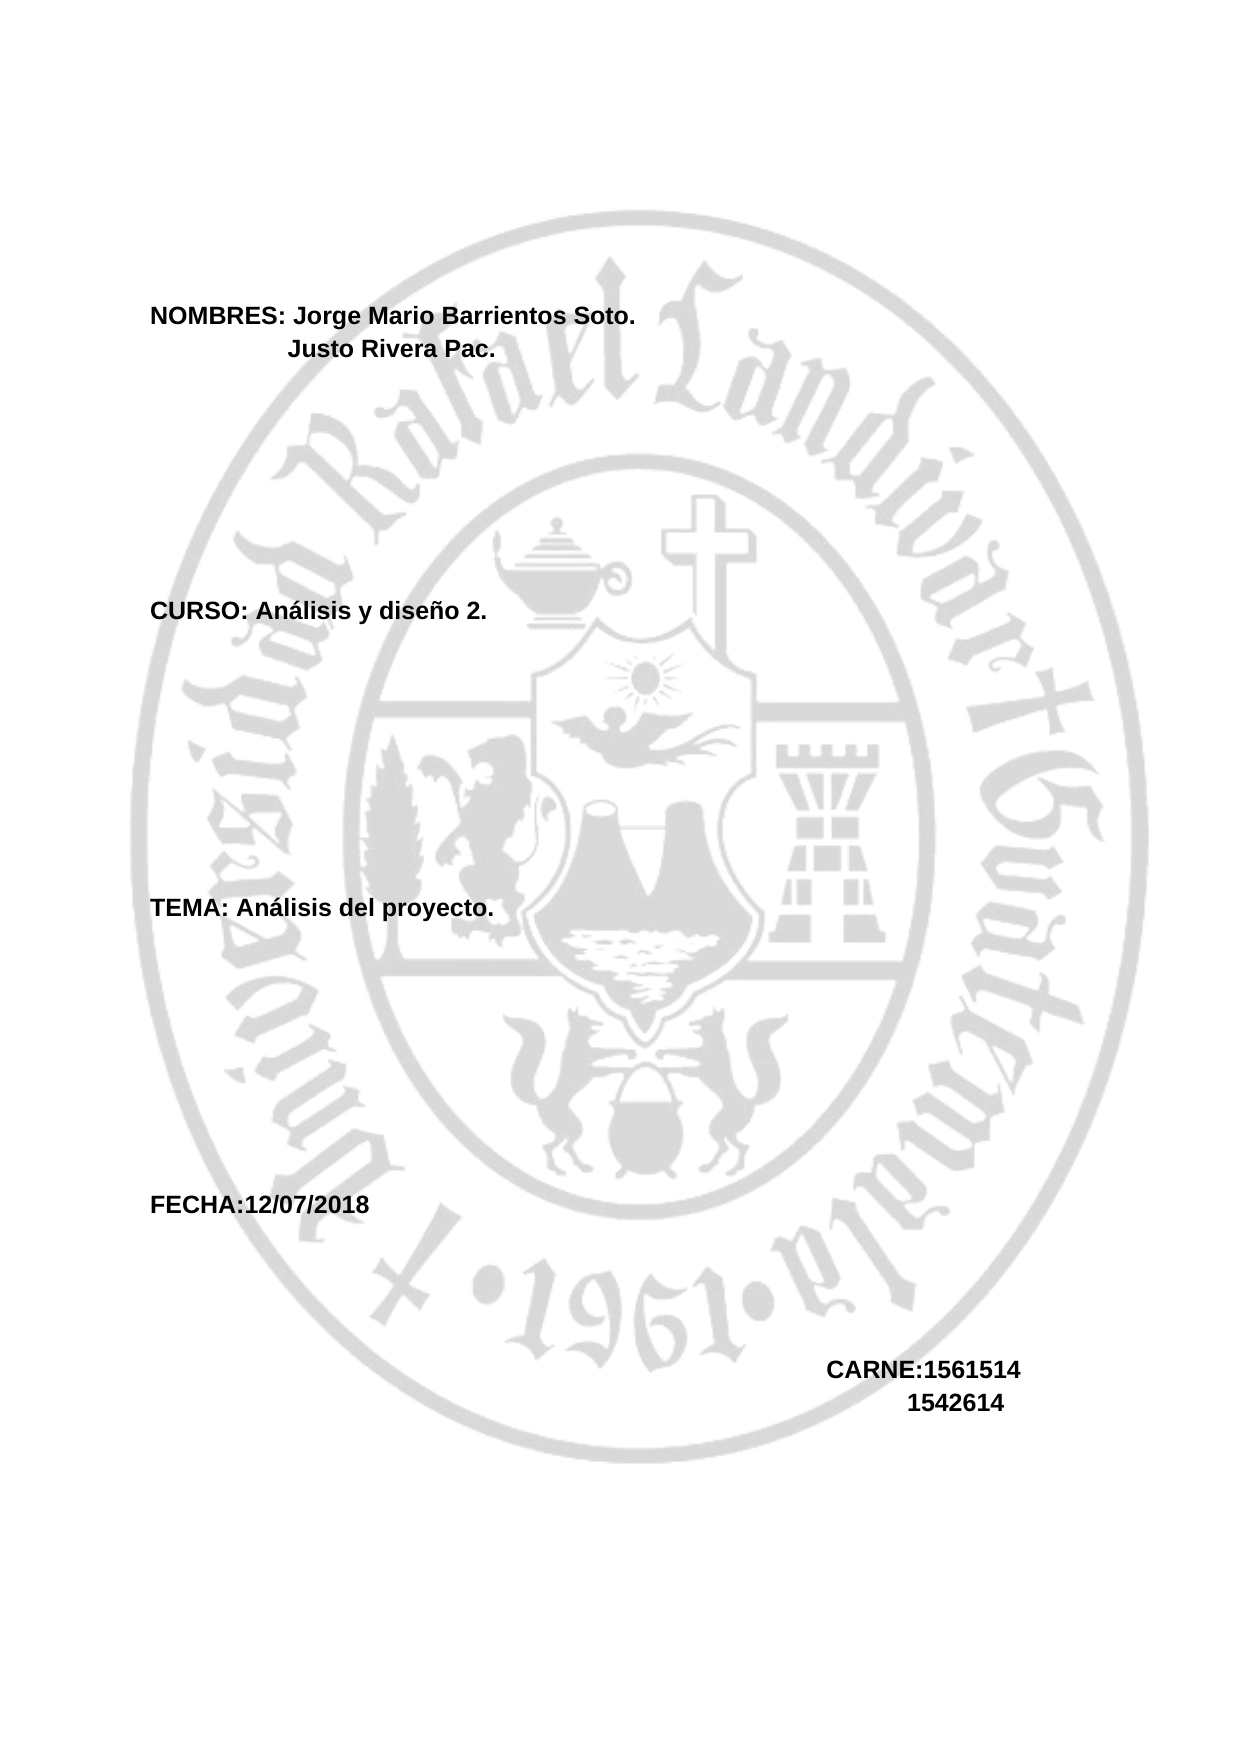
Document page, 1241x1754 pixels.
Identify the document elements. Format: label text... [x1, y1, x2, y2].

text NOMBRES: Jorge Mario Barrientos Soto. [150, 301, 1090, 330]
text FECHA:12/07/2018 [150, 1190, 1090, 1219]
text 1542614 [150, 1388, 1090, 1417]
text CARNE:1561514 [150, 1355, 1090, 1384]
text TEMA: Análisis del proyecto. [150, 893, 1090, 922]
text CURSO: Análisis y diseño 2. [150, 596, 1090, 624]
text Justo Rivera Pac. [150, 334, 1090, 363]
